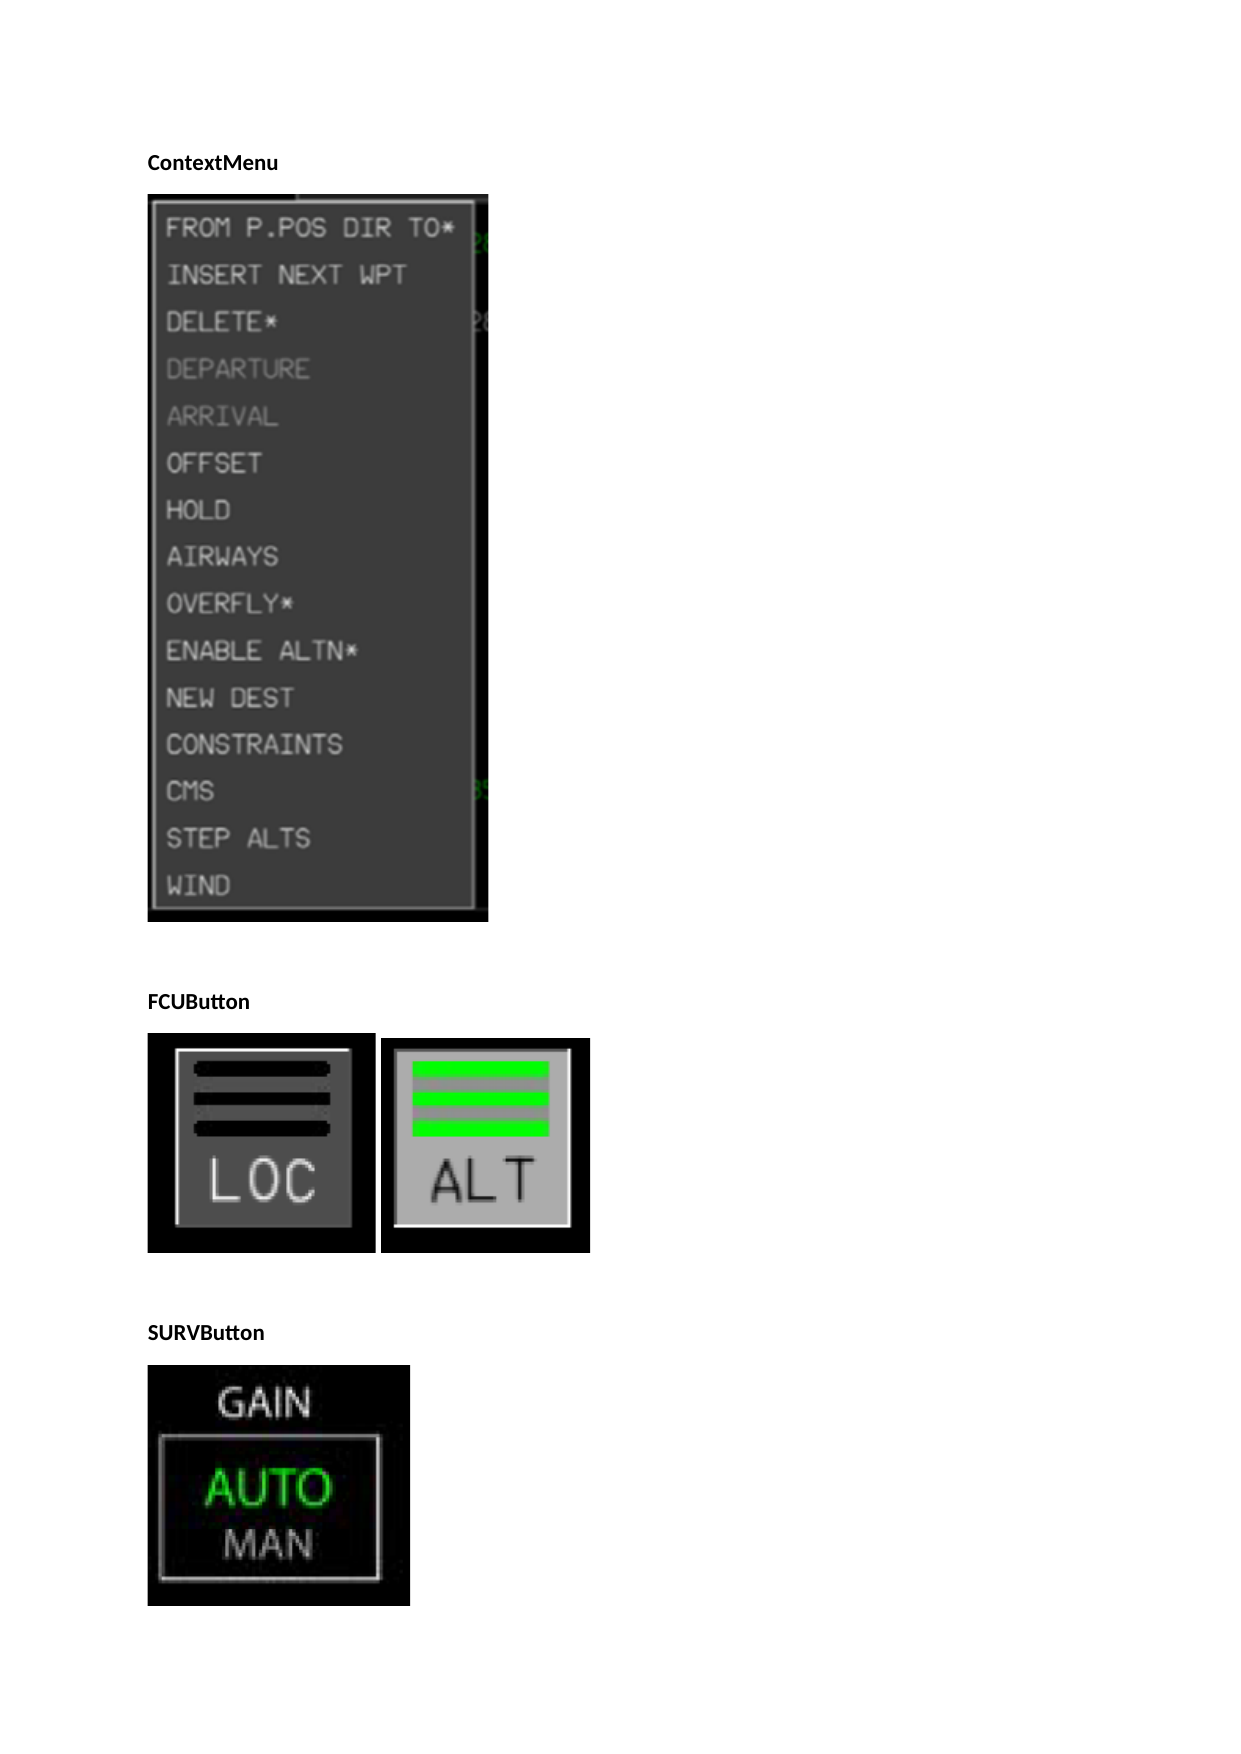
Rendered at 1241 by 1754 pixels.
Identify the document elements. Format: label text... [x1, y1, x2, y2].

picture [381, 1038, 591, 1253]
text FCUButton [148, 987, 1093, 1015]
text SURVButton [148, 1318, 1093, 1346]
picture [147, 194, 489, 922]
picture [147, 1365, 411, 1606]
text ContextMenu [148, 148, 1093, 176]
picture [147, 1033, 376, 1253]
